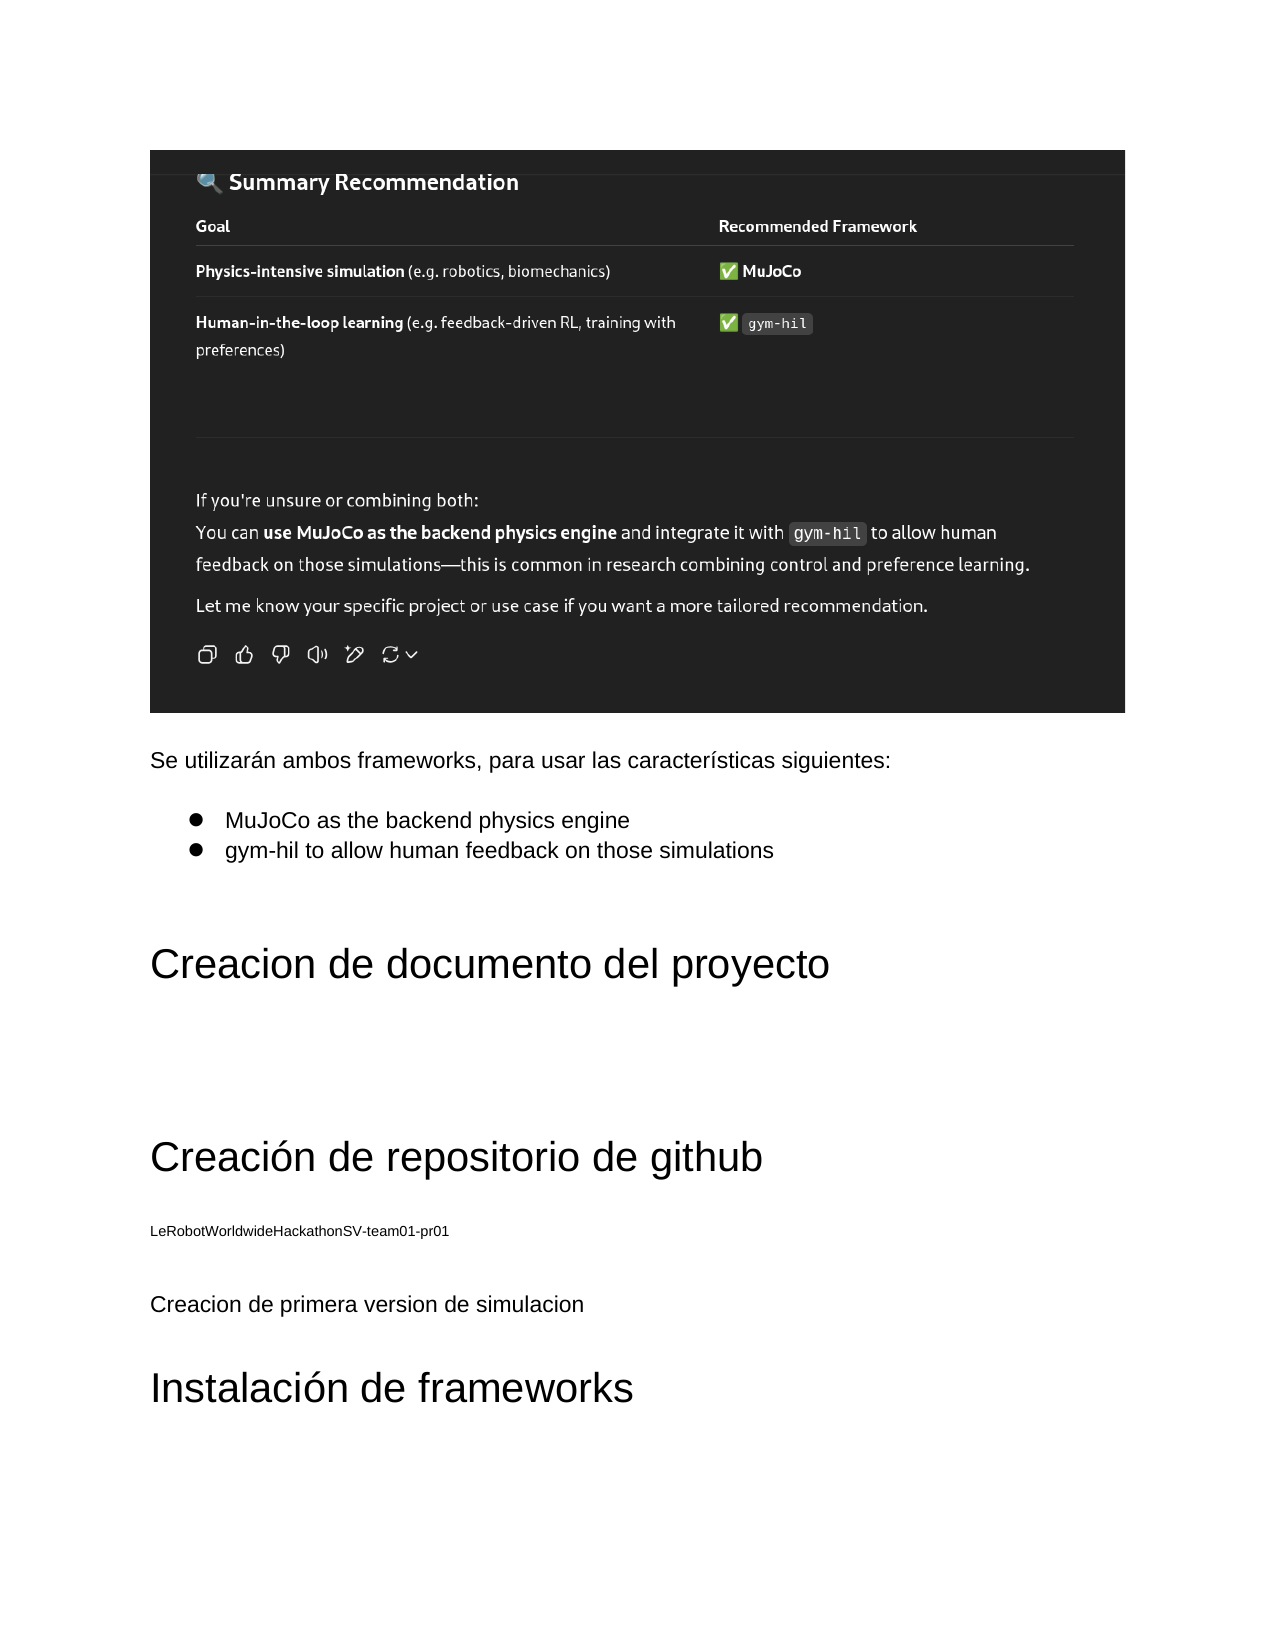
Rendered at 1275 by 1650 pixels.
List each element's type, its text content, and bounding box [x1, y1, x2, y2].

text Creacion de primera version de simulacion [150, 1291, 1125, 1318]
picture [150, 150, 1125, 713]
subtitle Creación de repositorio de github [150, 1132, 1125, 1180]
text LeRobotWorldwideHackathonSV-team01-pr01 [150, 1223, 1125, 1239]
subtitle Creacion de documento del proyecto [150, 939, 1125, 987]
subtitle Instalación de frameworks [150, 1363, 1125, 1411]
text Se utilizarán ambos frameworks, para usar las características siguientes: [150, 747, 1125, 773]
list gym-hil to allow human feedback on those simulations [187, 837, 1125, 863]
list MuJoCo as the backend physics engine [187, 807, 1125, 833]
